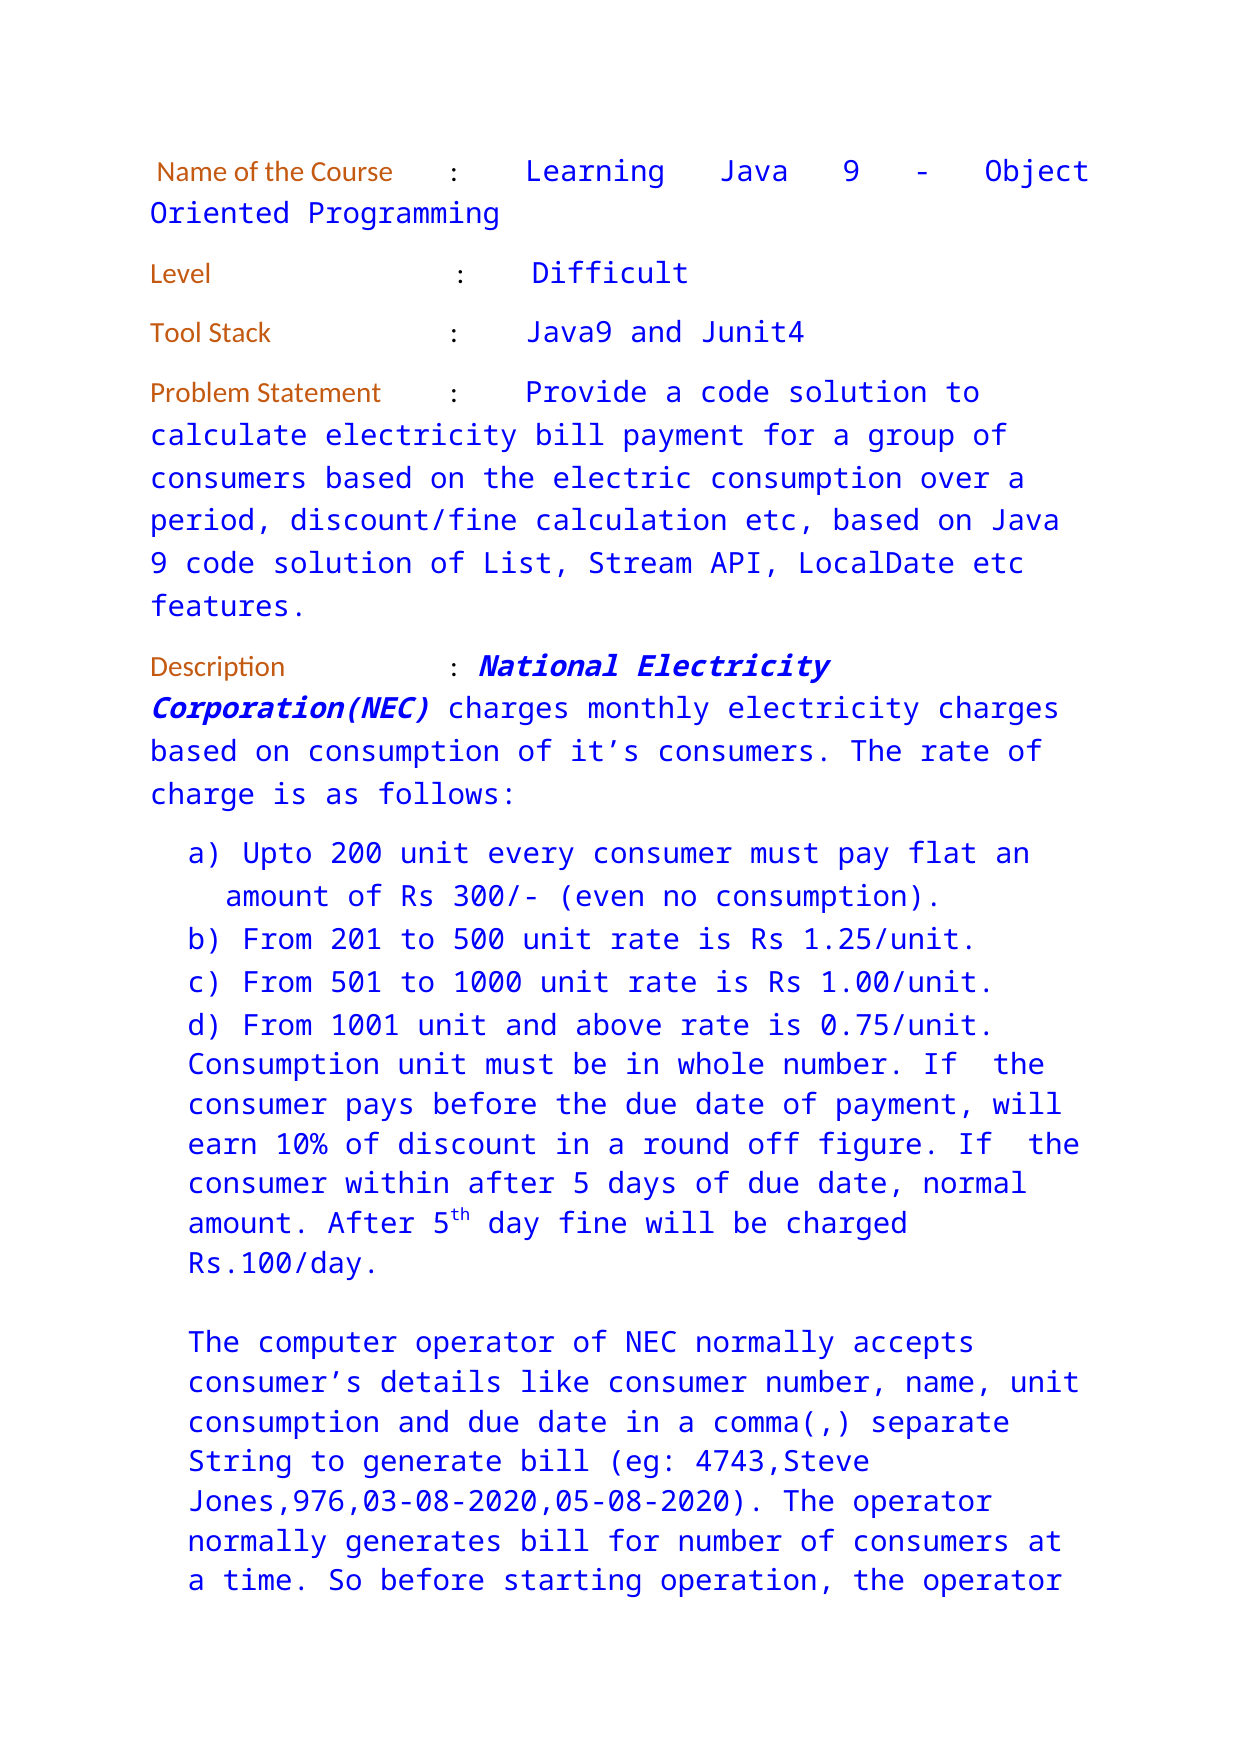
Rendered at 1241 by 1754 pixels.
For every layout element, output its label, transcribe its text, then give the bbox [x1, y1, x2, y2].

text Problem Statement : Provide a code solution to calculate electricity bill payment for a group of consumers based on the electric consumption over a period, discount/fine calculation etc, based on Java 9 code solution of List, Stream API, LocalDate etc features. [150, 371, 1090, 625]
text Description : National Electricity Corporation(NEC) charges monthly electricity charges based on consumption of it’s consumers. The rate of charge is as follows: [150, 645, 1090, 813]
list From 201 to 500 unit rate is Rs 1.25/unit. [187, 918, 1090, 958]
list Upto 200 unit every consumer must pay flat an amount of Rs 300/- (even no consumption). [187, 833, 1090, 915]
text Name of the Course : Learning Java 9 - Object Oriented Programming [150, 150, 1090, 232]
text Level : Difficult [150, 252, 1090, 292]
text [187, 1321, 1090, 1599]
text Consumption unit must be in whole number. If the consumer pays before the due date of payment, will earn 10% of discount in a round off figure. If the consumer within after 5 days of due date, normal amount. After 5th day fine will be charged Rs.100/day. [187, 1044, 1090, 1282]
list From 1001 unit and above rate is 0.75/unit. [187, 1004, 1090, 1044]
list From 501 to 1000 unit rate is Rs 1.00/unit. [187, 961, 1090, 1001]
text Tool Stack : Java9 and Junit4 [150, 312, 1090, 351]
